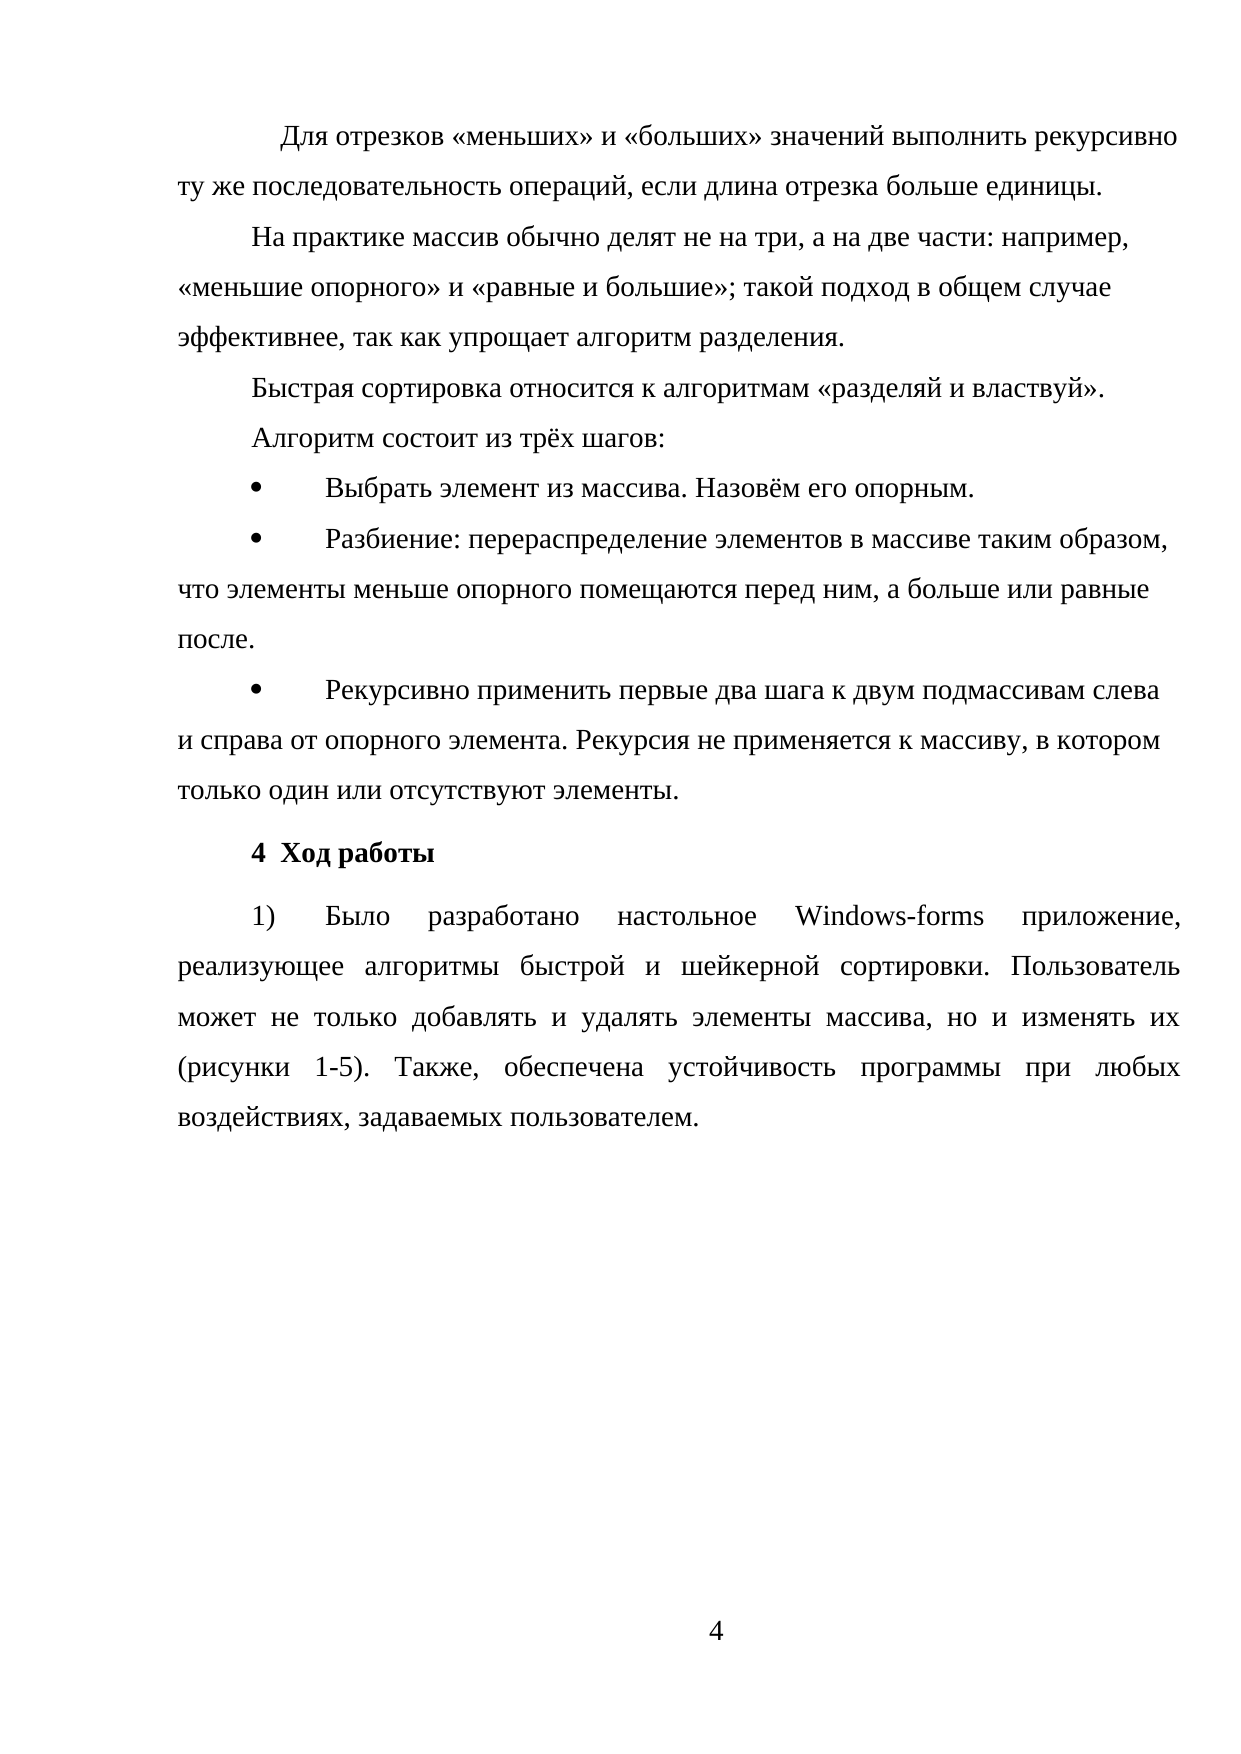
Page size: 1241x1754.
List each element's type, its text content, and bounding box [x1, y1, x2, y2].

list Разбиение: перераспределение элементов в массиве таким образом, что элементы меньше опорного помещаются перед ним, а больше или равные после. [177, 521, 1181, 655]
list Было разработано настольное Windows-forms приложение, реализующее алгоритмы быстрой и шейкерной сортировки. Пользователь может не только добавлять и удалять элементы массива, но и изменять их (рисунки 1-5). Также, обеспечена устойчивость программы при любых воздействиях, задаваемых пользователем. [177, 898, 1181, 1133]
text Быстрая сортировка относится к алгоритмам «разделяй и властвуй». [177, 370, 1181, 403]
list Выбрать элемент из массива. Назовём его опорным. [177, 470, 1181, 504]
list Рекурсивно применить первые два шага к двум подмассивам слева и справа от опорного элемента. Рекурсия не применяется к массиву, в котором только один или отсутствуют элементы. [177, 672, 1181, 806]
text Для отрезков «меньших» и «больших» значений выполнить рекурсивно ту же последовательность операций, если длина отрезка больше единицы. [177, 118, 1181, 202]
text На практике массив обычно делят не на три, а на две части: например, «меньшие опорного» и «равные и большие»; такой подход в общем случае эффективнее, так как упрощает алгоритм разделения. [177, 219, 1181, 353]
subtitle Ход работы [177, 835, 1181, 869]
text Алгоритм состоит из трёх шагов: [177, 420, 1181, 453]
